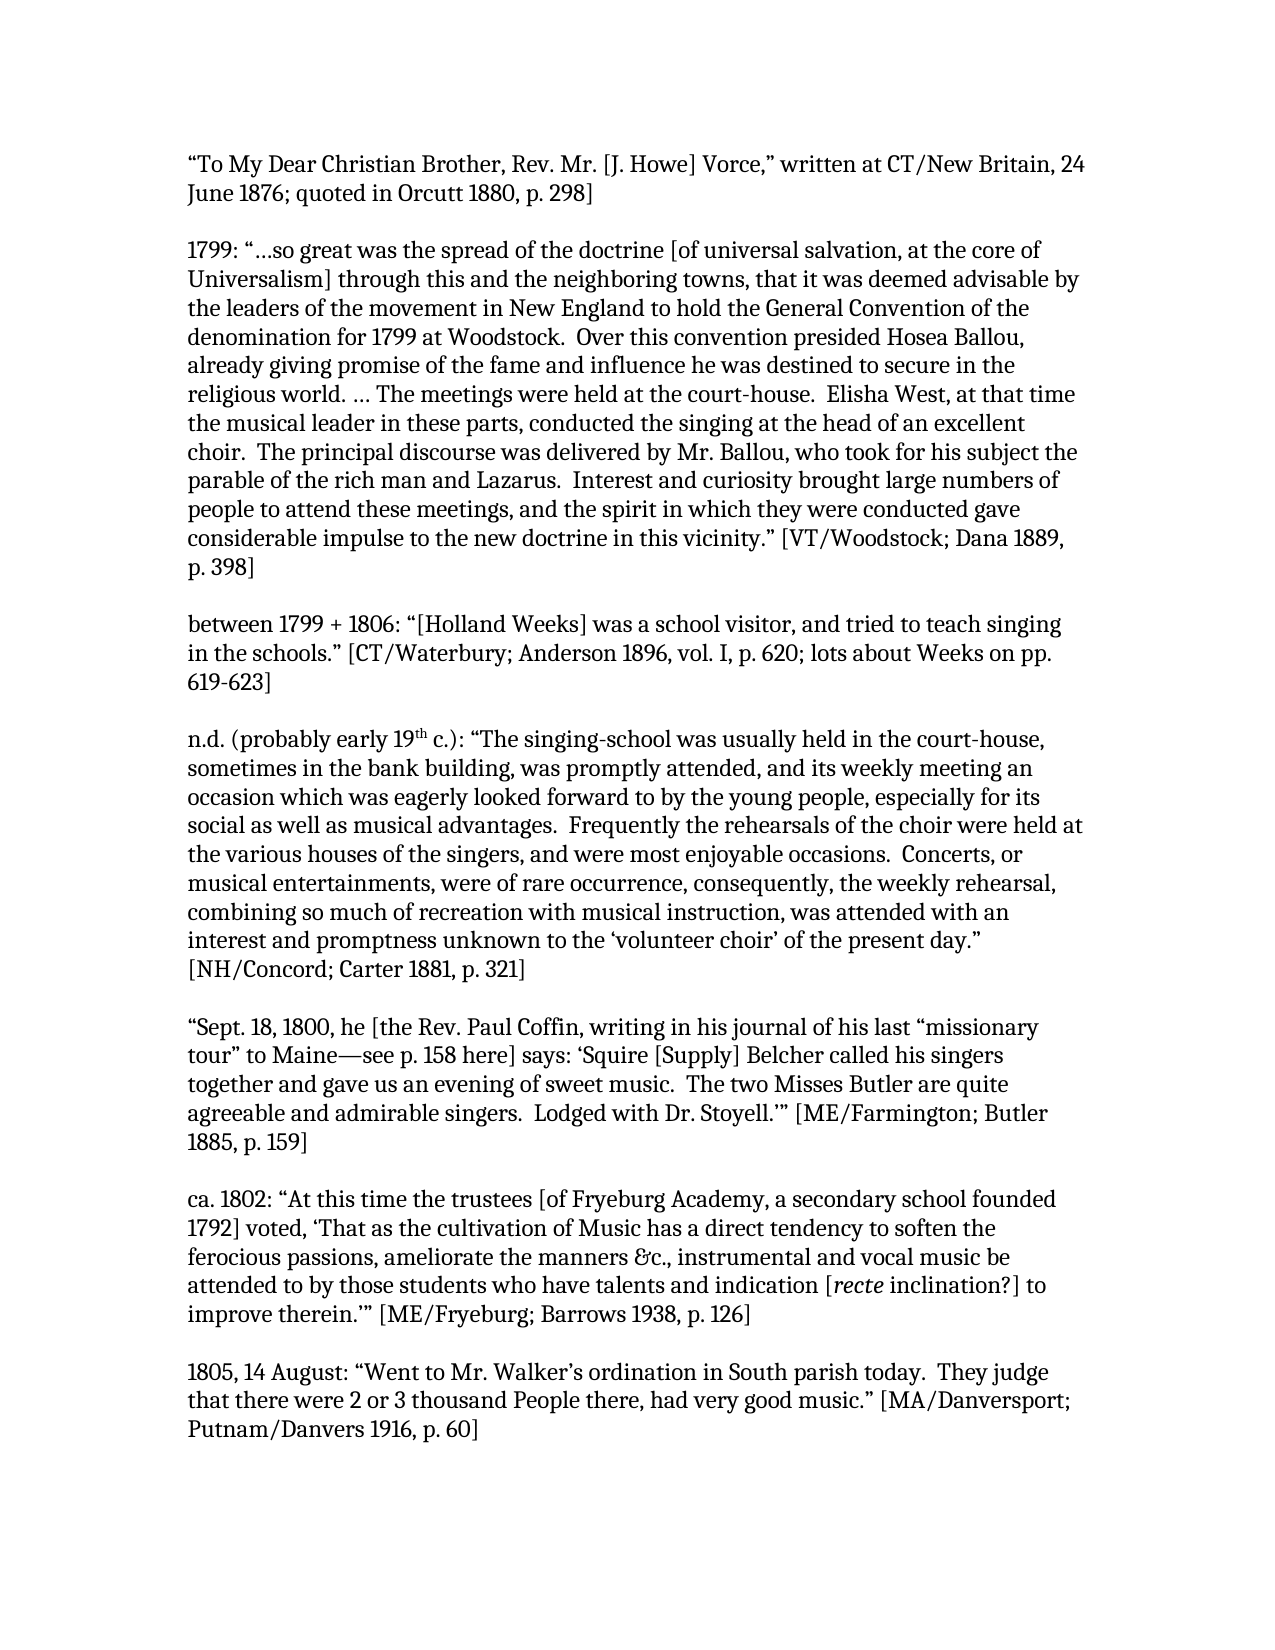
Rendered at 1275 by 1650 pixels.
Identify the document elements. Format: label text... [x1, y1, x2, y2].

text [187, 150, 1087, 207]
text 1799: “…so great was the spread of the doctrine [of universal salvation, at the core of Universalism] through this and the neighboring towns, that it was deemed advisable by the leaders of the movement in New England to hold the General Convention of the denomination for 1799 at Woodstock. Over this convention presided Hosea Ballou, already giving promise of the fame and influence he was destined to secure in the religious world. … The meetings were held at the court-house. Elisha West, at that time the musical leader in these parts, conducted the singing at the head of an excellent choir. The principal discourse was delivered by Mr. Ballou, who took for his subject the parable of the rich man and Lazarus. Interest and curiosity brought large numbers of people to attend these meetings, and the spirit in which they were conducted gave considerable impulse to the new doctrine in this vicinity.” [VT/Woodstock; Dana 1889, p. 398] [187, 236, 1087, 581]
text n.d. (probably early 19th c.): “The singing-school was usually held in the court-house, sometimes in the bank building, was promptly attended, and its weekly meeting an occasion which was eagerly looked forward to by the young people, especially for its social as well as musical advantages. Frequently the rehearsals of the choir were held at the various houses of the singers, and were most enjoyable occasions. Concerts, or musical entertainments, were of rare occurrence, consequently, the weekly rehearsal, combining so much of recreation with musical instruction, was attended with an interest and promptness unknown to the ‘volunteer choir’ of the present day.” [NH/Concord; Carter 1881, p. 321] [187, 725, 1087, 984]
text between 1799 + 1806: “[Holland Weeks] was a school visitor, and tried to teach singing in the schools.” [CT/Waterbury; Anderson 1896, vol. I, p. 620; lots about Weeks on pp. 619-623] [187, 610, 1087, 696]
text “Sept. 18, 1800, he [the Rev. Paul Coffin, writing in his journal of his last “missionary tour” to Maine—see p. 158 here] says: ‘Squire [Supply] Belcher called his singers together and gave us an evening of sweet music. The two Misses Butler are quite agreeable and admirable singers. Lodged with Dr. Stoyell.’” [ME/Farmington; Butler 1885, p. 159] [187, 1012, 1087, 1156]
text 1805, 14 August: “Went to Mr. Walker’s ordination in South parish today. They judge that there were 2 or 3 thousand People there, had very good music.” [MA/Danversport; Putnam/Danvers 1916, p. 60] [187, 1357, 1087, 1444]
text ca. 1802: “At this time the trustees [of Fryeburg Academy, a secondary school founded 1792] voted, ‘That as the cultivation of Music has a direct tendency to soften the ferocious passions, ameliorate the manners &c., instrumental and vocal music be attended to by those students who have talents and indication [recte inclination?] to improve therein.’” [ME/Fryeburg; Barrows 1938, p. 126] [187, 1185, 1087, 1329]
